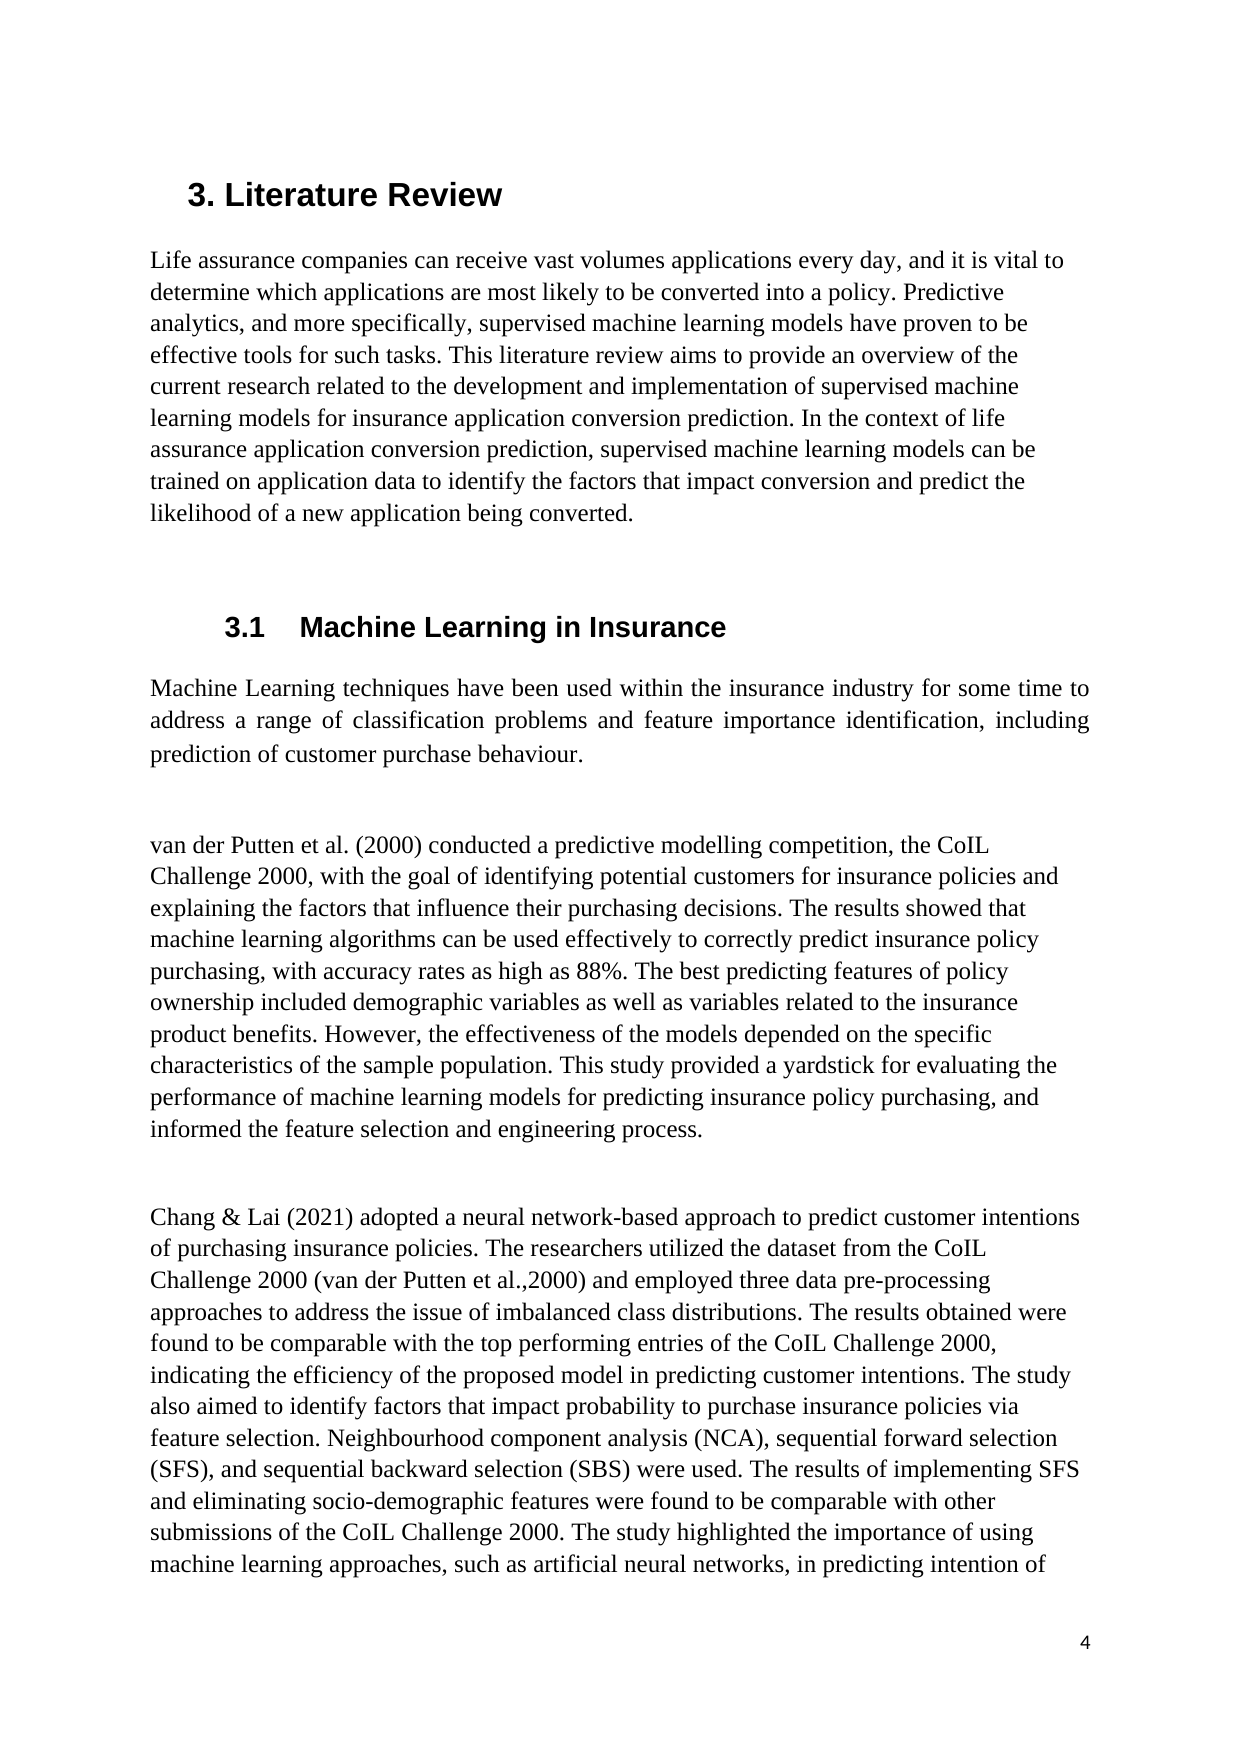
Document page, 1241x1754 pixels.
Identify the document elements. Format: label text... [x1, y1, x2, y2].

text van der Putten et al. (2000) conducted a predictive modelling competition, the CoIL Challenge 2000, with the goal of identifying potential customers for insurance policies and explaining the factors that influence their purchasing decisions. The results showed that machine learning algorithms can be used effectively to correctly predict insurance policy purchasing, with accuracy rates as high as 88%. The best predicting features of policy ownership included demographic variables as well as variables related to the insurance product benefits. However, the effectiveness of the models depended on the specific characteristics of the sample population. This study provided a yardstick for evaluating the performance of machine learning models for predicting insurance policy purchasing, and informed the feature selection and engineering process. [150, 830, 1090, 1142]
subtitle Literature Review [187, 175, 1090, 213]
text Machine Learning techniques have been used within the insurance industry for some time to address a range of classification problems and feature importance identification, including prediction of customer purchase behaviour. [150, 673, 1090, 767]
text Life assurance companies can receive vast volumes applications every day, and it is vital to determine which applications are most likely to be converted into a policy. Predictive analytics, and more specifically, supervised machine learning models have proven to be effective tools for such tasks. This literature review aims to provide an overview of the current research related to the development and implementation of supervised machine learning models for insurance application conversion prediction. In the context of life assurance application conversion prediction, supervised machine learning models can be trained on application data to identify the factors that impact conversion and predict the likelihood of a new application being converted. [150, 245, 1090, 526]
subtitle Machine Learning in Insurance [224, 610, 1090, 643]
